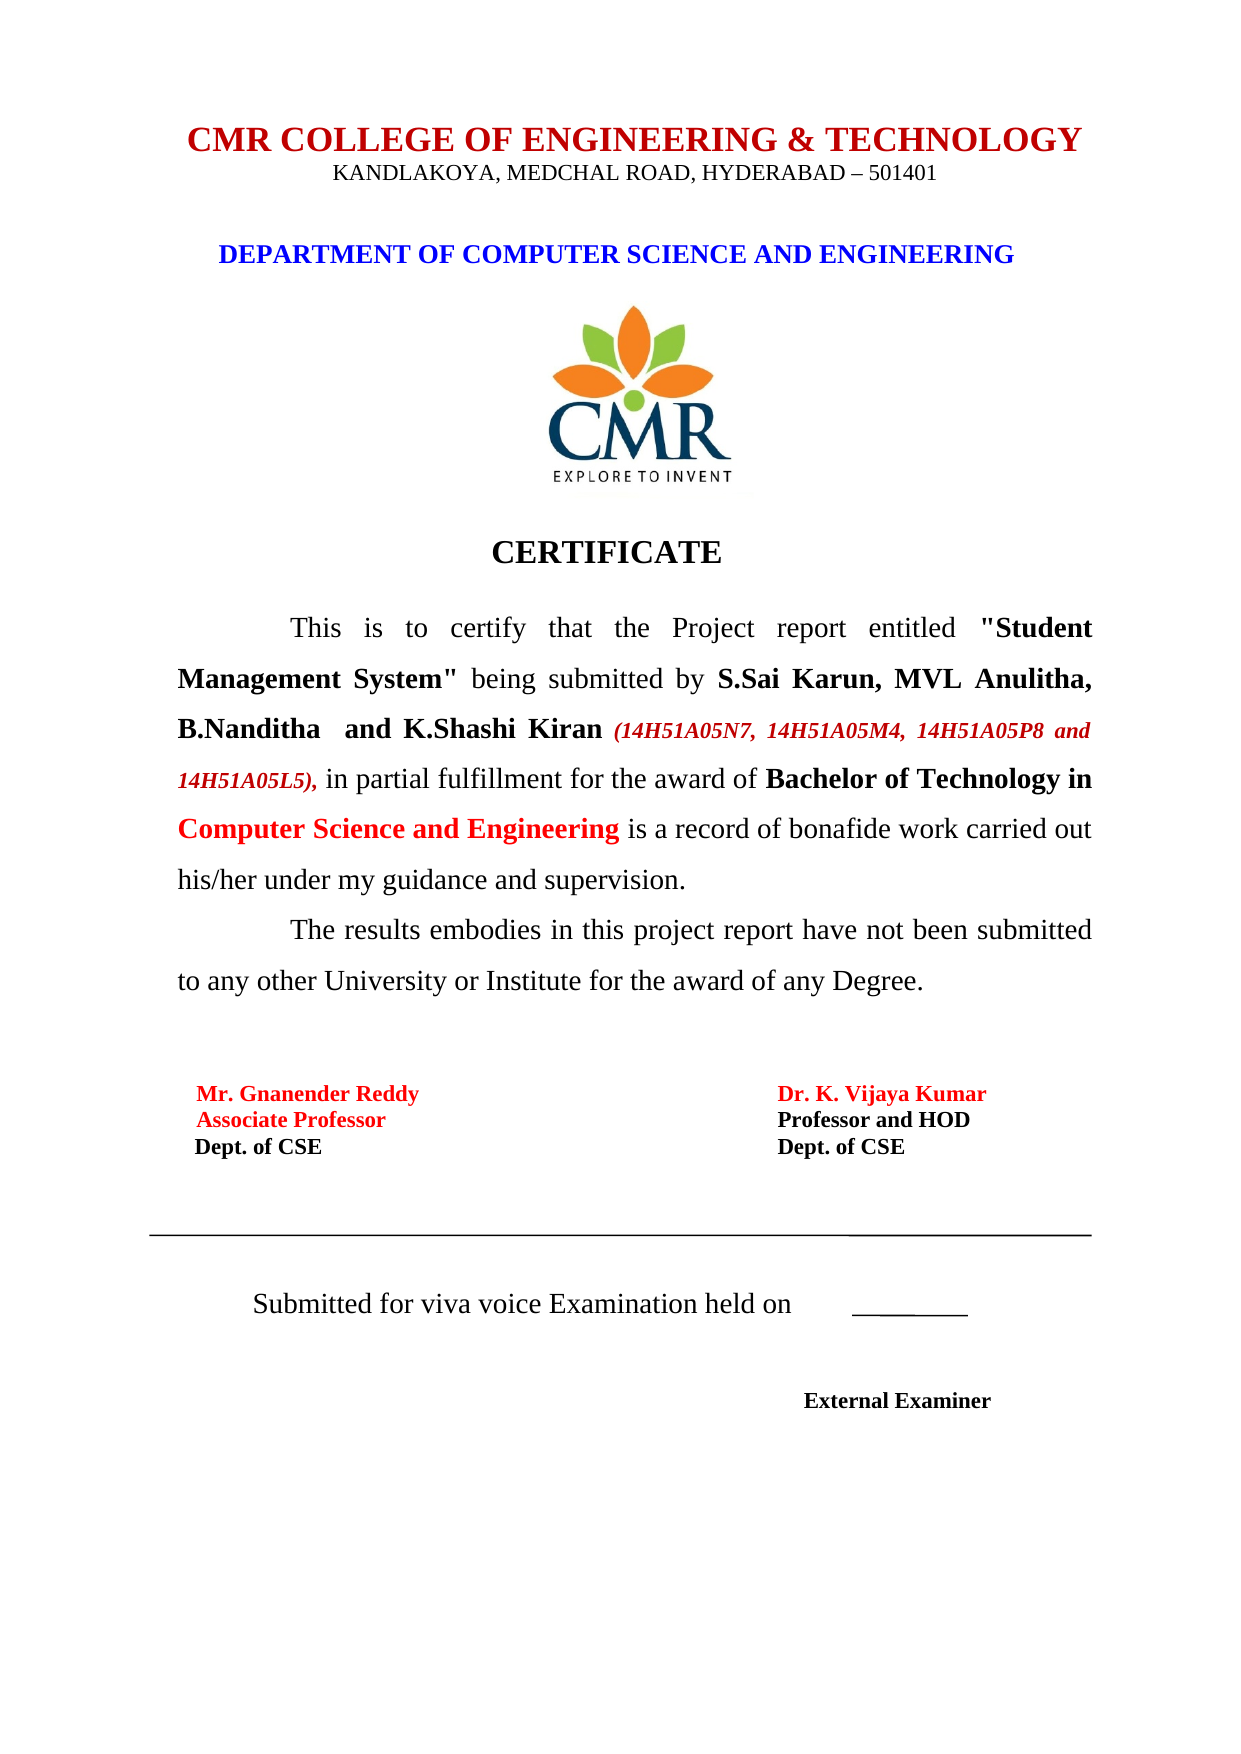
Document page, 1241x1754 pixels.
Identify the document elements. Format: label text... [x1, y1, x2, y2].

text Submitted for viva voice Examination held on [177, 1286, 1092, 1319]
text This is to certify that the Project report entitled "Student Management System" being submitted by S.Sai Karun, MVL Anulitha, B.Nanditha and K.Shashi Kiran (14H51A05N7, 14H51A05M4, 14H51A05P8 and 14H51A05L5), in partial fulfillment for the award of Bachelor of Technology in Computer Science and Engineering is a record of bonafide work carried out his/her under my guidance and supervision. [177, 610, 1092, 896]
text The results embodies in this project report have not been submitted to any other University or Institute for the award of any Degree. [177, 912, 1092, 996]
text Dept. of CSE Dept. of CSE [121, 1133, 1055, 1185]
text Associate Professor Professor and HOD [121, 1106, 1055, 1133]
text CERTIFICATE [121, 532, 1092, 571]
picture [518, 301, 754, 499]
text CMR COLLEGE OF ENGINEERING & TECHNOLOGY [177, 118, 1092, 159]
text DEPARTMENT OF COMPUTER SCIENCE AND ENGINEERING [121, 238, 1092, 269]
text Mr. Gnanender Reddy Dr. K. Vijaya Kumar [121, 1080, 1055, 1106]
text External Examiner [177, 1387, 1092, 1413]
text KANDLAKOYA, MEDCHAL ROAD, HYDERABAD – 501401 [177, 159, 1092, 185]
